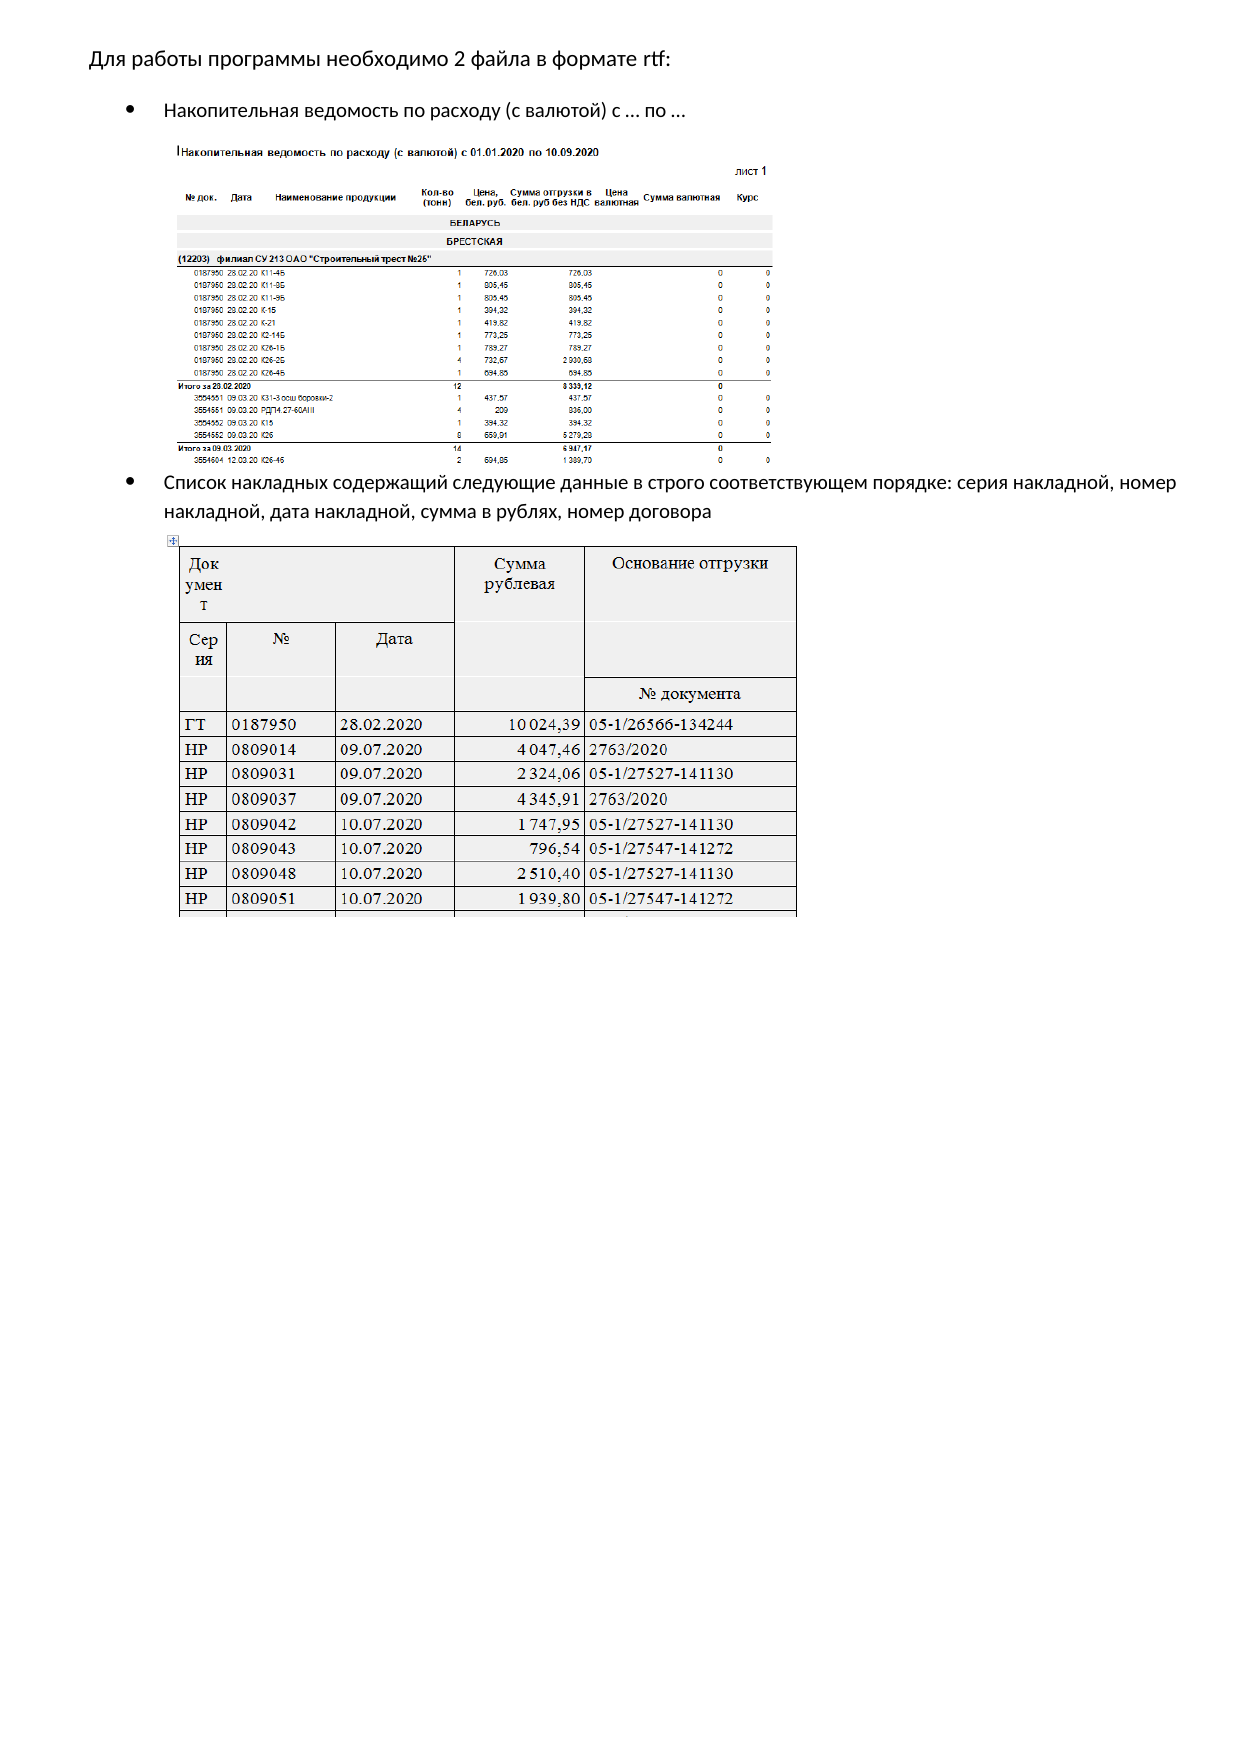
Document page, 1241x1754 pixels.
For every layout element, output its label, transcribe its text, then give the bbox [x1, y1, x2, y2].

list Список накладных содержащий следующие данные в строго соответствующем порядке: серия накладной, номер накладной, дата накладной, сумма в рублях, номер договора [126, 469, 1196, 524]
list Накопительная ведомость по расходу (с валютой) с … по … [126, 97, 1196, 123]
text Для работы программы необходимо 2 файла в формате rtf: [89, 44, 1196, 72]
picture [163, 527, 804, 917]
picture [163, 126, 782, 466]
